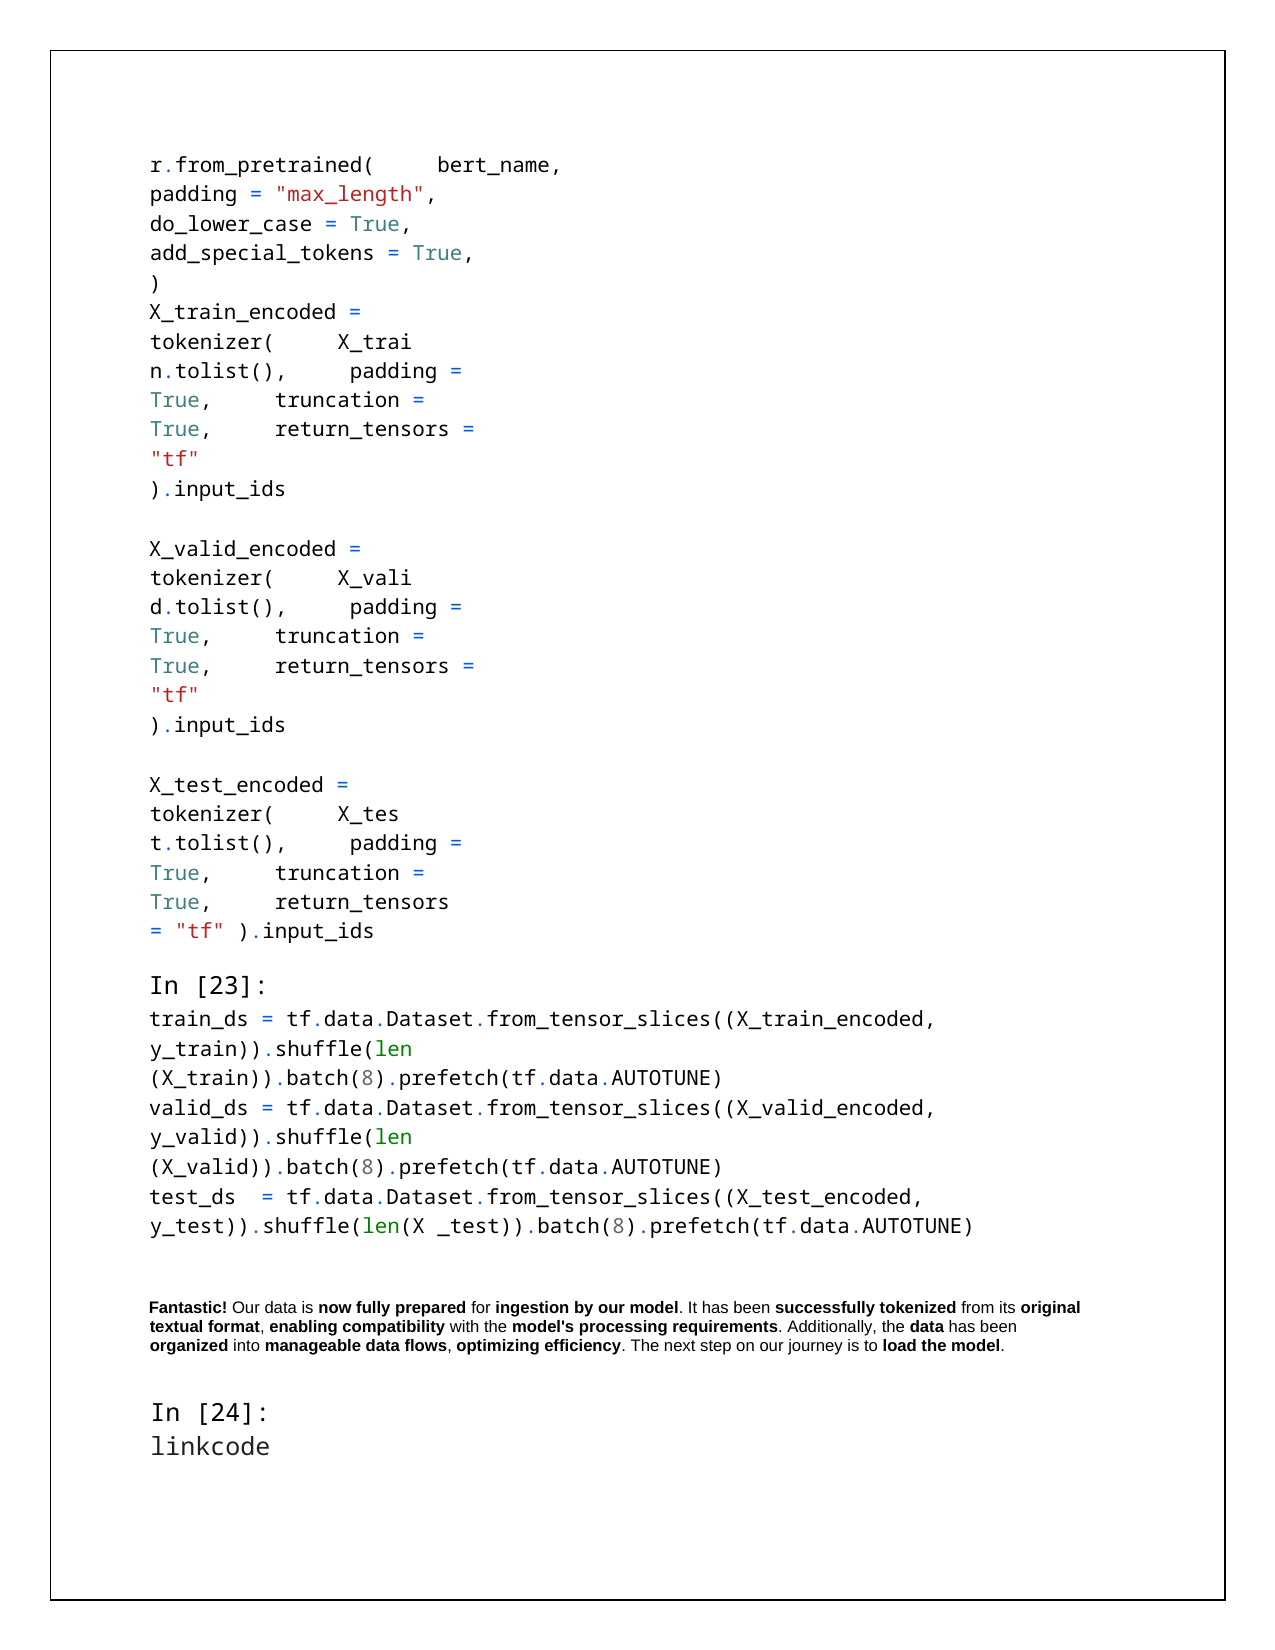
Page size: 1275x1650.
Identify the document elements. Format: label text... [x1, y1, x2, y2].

text (X_valid)).batch(8).prefetch(tf.data.AUTOTUNE) [148, 1152, 1126, 1181]
text train_ds = tf.data.Dataset.from_tensor_slices((X_train_encoded, y_train)).shuffle(len [148, 1004, 1126, 1062]
text X_test_encoded = tokenizer( X_test.tolist(), padding = True, truncation = True, return_tensors = "tf" ).input_ids [148, 770, 471, 944]
text In [23]: [148, 968, 1263, 1002]
text ) [148, 268, 1126, 296]
text ).input_ids [148, 710, 1126, 738]
text X_train_encoded = tokenizer( X_train.tolist(), padding = True, truncation = True, return_tensors = "tf" [148, 297, 482, 472]
text ).input_ids [148, 474, 1126, 502]
text valid_ds = tf.data.Dataset.from_tensor_slices((X_valid_encoded, y_valid)).shuffle(len [148, 1093, 1126, 1151]
text test_ds = tf.data.Dataset.from_tensor_slices((X_test_encoded, y_test)).shuffle(len(X _test)).batch(8).prefetch(tf.data.AUTOTUNE) [148, 1182, 1126, 1240]
text bert_name = "bert-base-uncased" tokenizer = AutoTokenizer.from_pretrained( bert_name, padding = "max_length", do_lower_case = True, add_special_tokens = True, [148, 150, 631, 266]
text (X_train)).batch(8).prefetch(tf.data.AUTOTUNE) [148, 1063, 1126, 1092]
text In [24]: linkcode [150, 1394, 383, 1463]
text X_valid_encoded = tokenizer( X_valid.tolist(), padding = True, truncation = True, return_tensors = "tf" [148, 534, 482, 708]
text Fantastic! Our data is now fully prepared for ingestion by our model. It has been successfully tokenized from its original textual format, enabling compatibility with the model's processing requirements. Additionally, the data has been organized into manageable data flows, optimizing efficiency. The next step on our journey is to load the model. [148, 1298, 1082, 1355]
